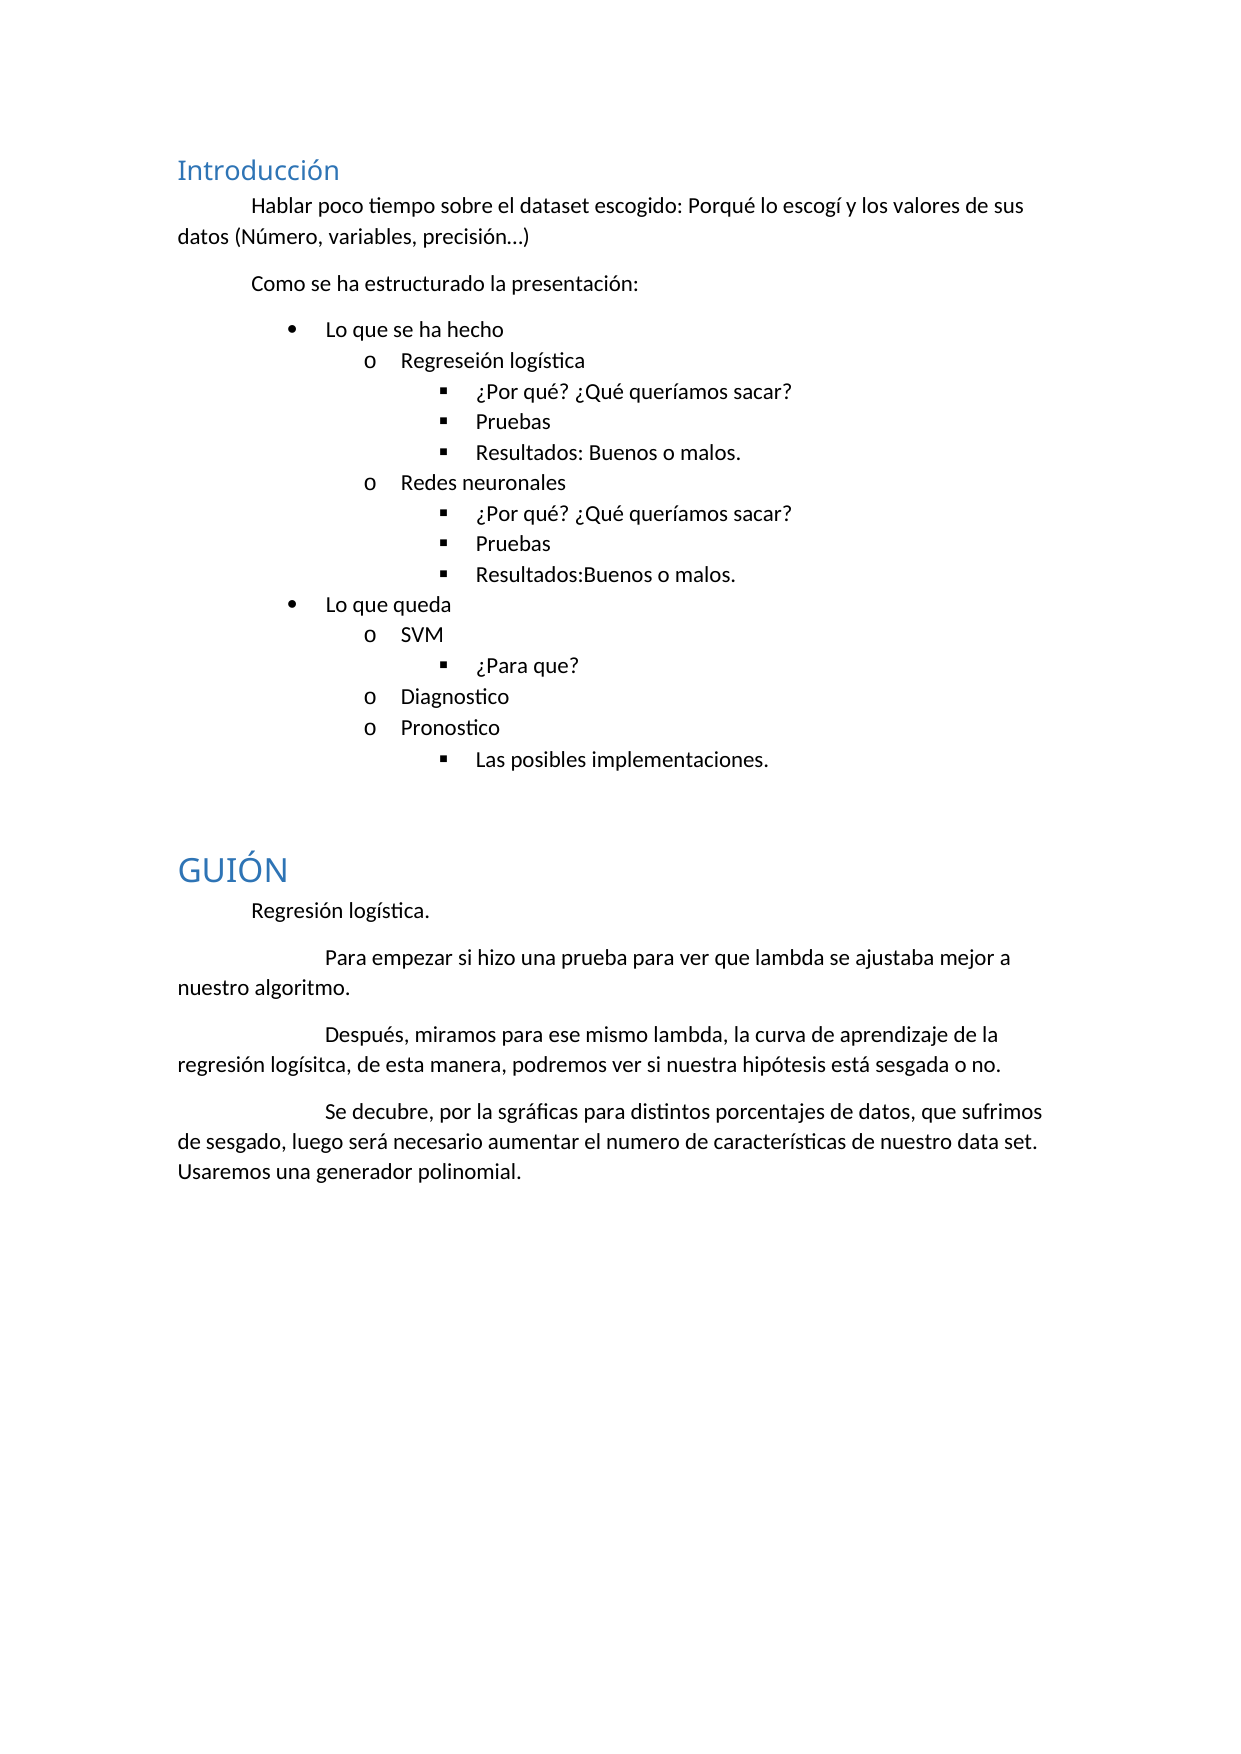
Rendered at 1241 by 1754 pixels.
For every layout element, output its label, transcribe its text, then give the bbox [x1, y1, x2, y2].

list Diagnostico [363, 682, 1063, 711]
list Lo que queda [288, 590, 1063, 618]
subtitle Introducción [177, 152, 1063, 189]
list Lo que se ha hecho [288, 316, 1063, 343]
list Pronostico [363, 713, 1063, 742]
list ¿Por qué? ¿Qué queríamos sacar? [438, 377, 1063, 405]
list Resultados:Buenos o malos. [438, 560, 1063, 588]
list SVM [363, 620, 1063, 649]
text Se decubre, por la sgráficas para distintos porcentajes de datos, que sufrimos de sesgado, luego será necesario aumentar el numero de características de nuestro data set. Usaremos una generador polinomial. [177, 1097, 1063, 1185]
text Como se ha estructurado la presentación: [177, 269, 1063, 297]
text Después, miramos para ese mismo lambda, la curva de aprendizaje de la regresión logísitca, de esta manera, podremos ver si nuestra hipótesis está sesgada o no. [177, 1020, 1063, 1078]
text Para empezar si hizo una prueba para ver que lambda se ajustaba mejor a nuestro algoritmo. [177, 943, 1063, 1001]
list ¿Para que? [438, 652, 1063, 679]
subtitle GUIÓN [177, 847, 1063, 892]
list Pruebas [438, 529, 1063, 557]
list ¿Por qué? ¿Qué queríamos sacar? [438, 499, 1063, 527]
list Regreseión logística [363, 346, 1063, 375]
text Hablar poco tiempo sobre el dataset escogido: Porqué lo escogí y los valores de sus datos (Número, variables, precisión…) [177, 192, 1063, 250]
list Pruebas [438, 407, 1063, 435]
list Redes neuronales [363, 468, 1063, 497]
text Regresión logística. [177, 896, 1063, 924]
list Las posibles implementaciones. [438, 745, 1063, 773]
list Resultados: Buenos o malos. [438, 438, 1063, 466]
